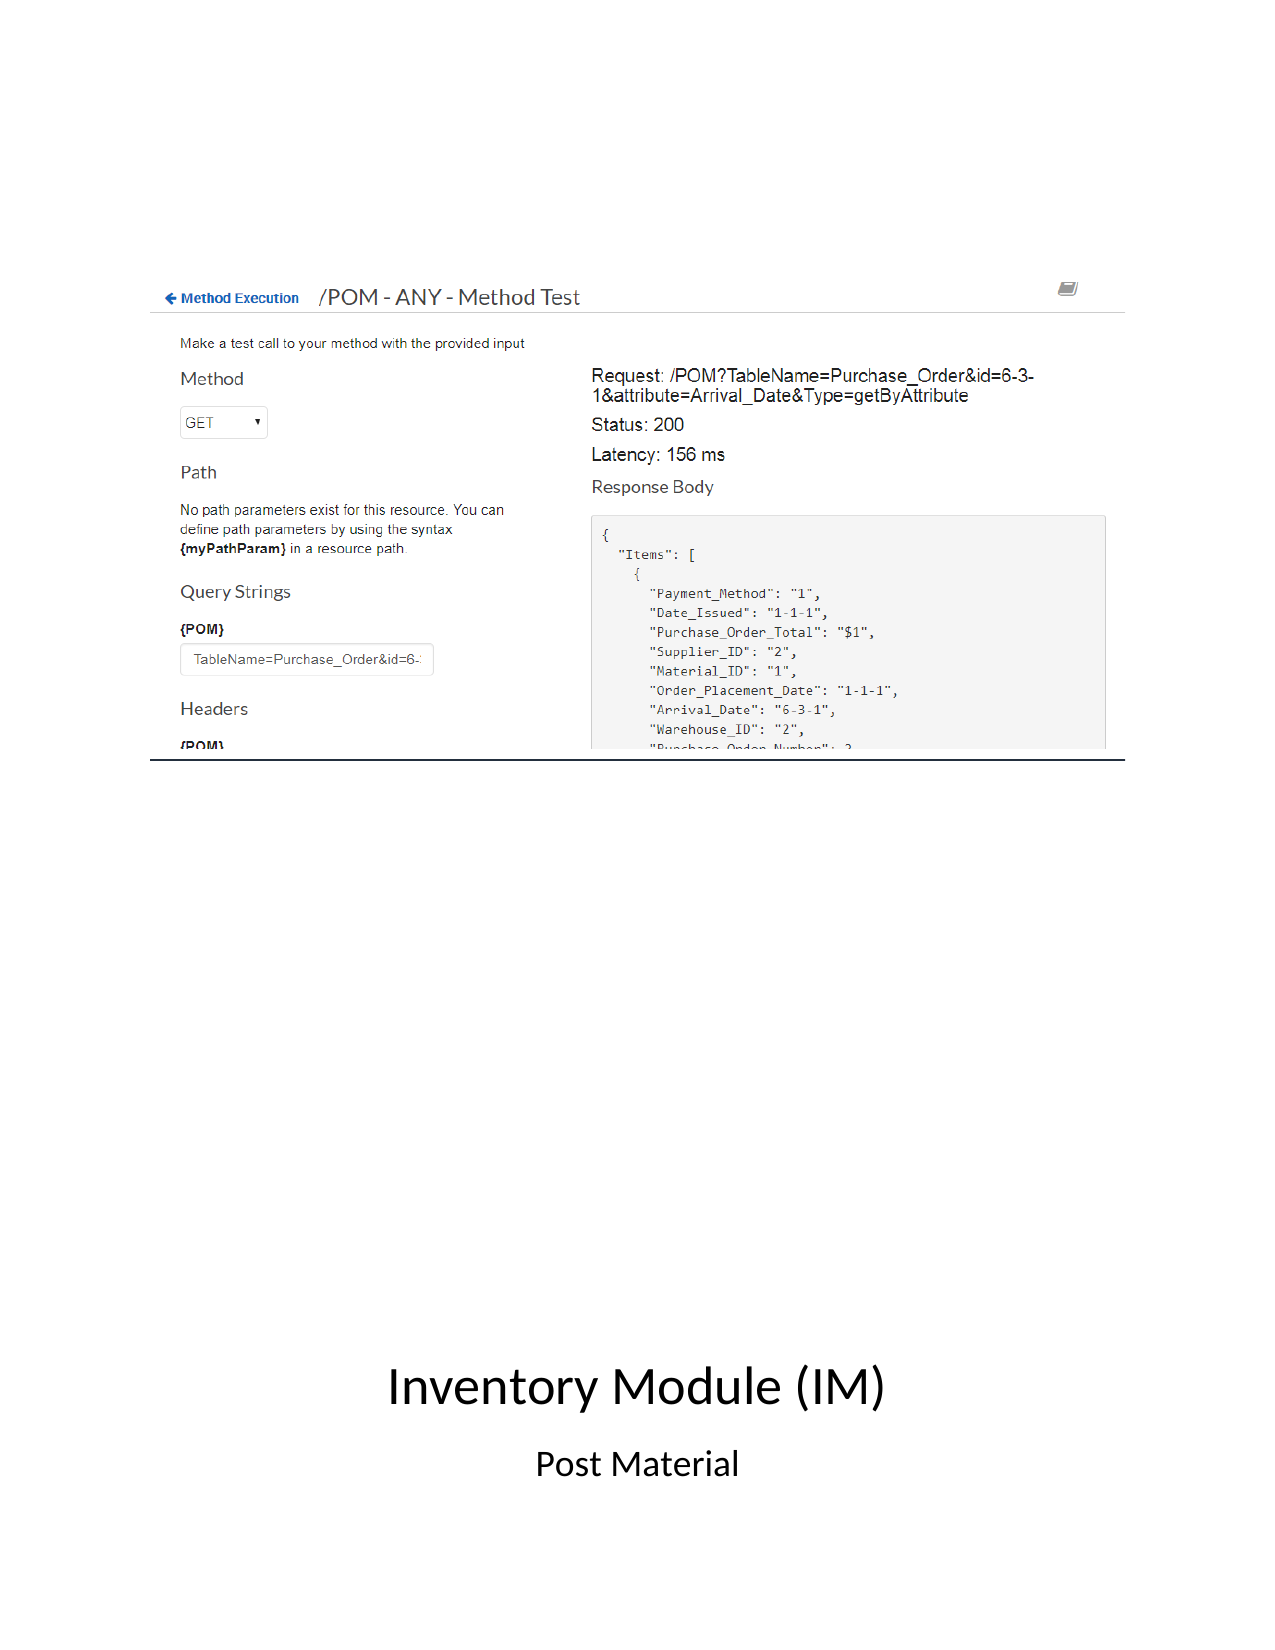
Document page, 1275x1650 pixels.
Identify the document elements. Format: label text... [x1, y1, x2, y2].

text Post Material [150, 1440, 1125, 1486]
text Inventory Module (IM) [150, 1352, 1125, 1418]
picture [150, 282, 1125, 761]
